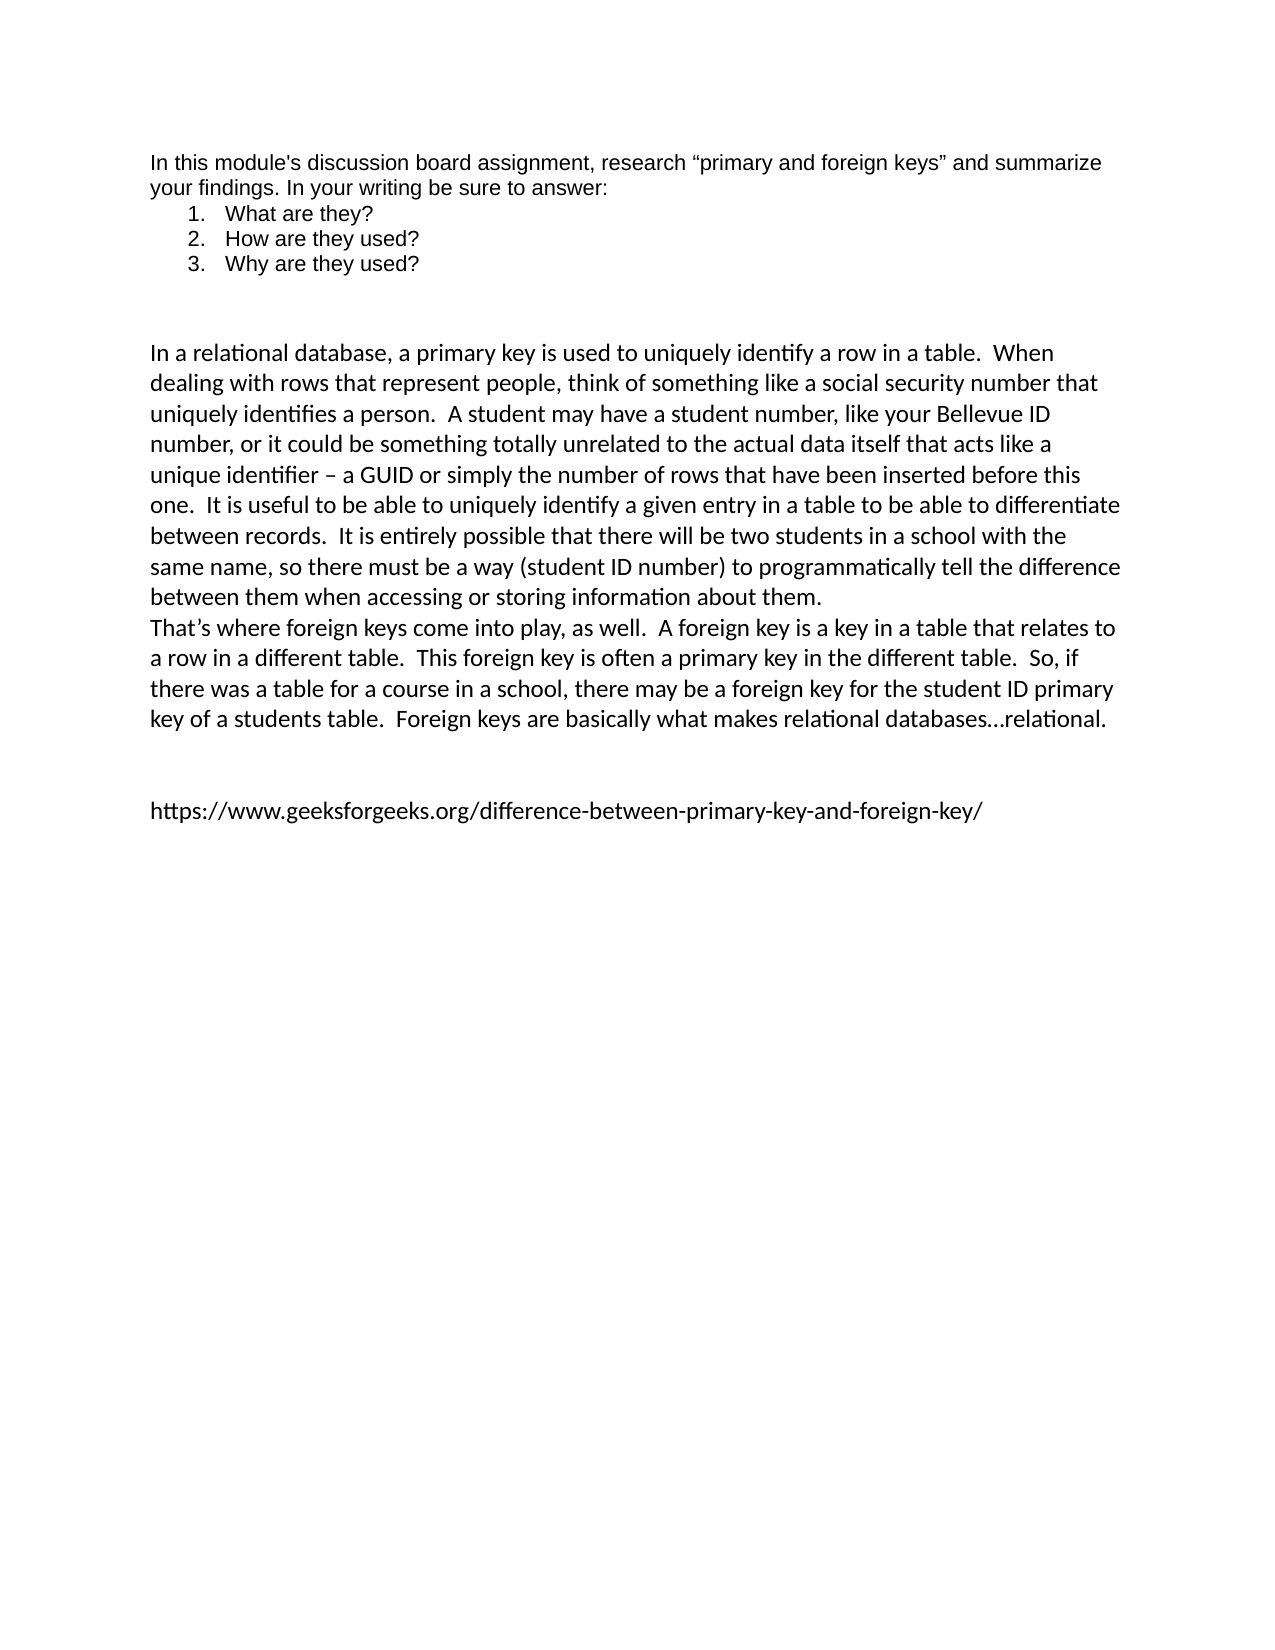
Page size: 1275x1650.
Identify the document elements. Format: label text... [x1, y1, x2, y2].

text That’s where foreign keys come into play, as well. A foreign key is a key in a table that relates to a row in a different table. This foreign key is often a primary key in the different table. So, if there was a table for a course in a school, there may be a foreign key for the student ID primary key of a students table. Foreign keys are basically what makes relational databases…relational. [150, 612, 1125, 734]
text https://www.geeksforgeeks.org/difference-between-primary-key-and-foreign-key/ [150, 795, 1125, 825]
list How are they used? [187, 226, 1125, 251]
list What are they? [187, 200, 1125, 226]
text In this module's discussion board assignment, research “primary and foreign keys” and summarize your findings. In your writing be sure to answer: [150, 150, 1125, 200]
text In a relational database, a primary key is used to uniquely identify a row in a table. When dealing with rows that represent people, think of something like a social security number that uniquely identifies a person. A student may have a student number, like your Bellevue ID number, or it could be something totally unrelated to the actual data itself that acts like a unique identifier – a GUID or simply the number of rows that have been inserted before this one. It is useful to be able to uniquely identify a given entry in a table to be able to differentiate between records. It is entirely possible that there will be two students in a school with the same name, so there must be a way (student ID number) to programmatically tell the difference between them when accessing or storing information about them. [150, 337, 1125, 612]
list Why are they used? [187, 251, 1125, 276]
